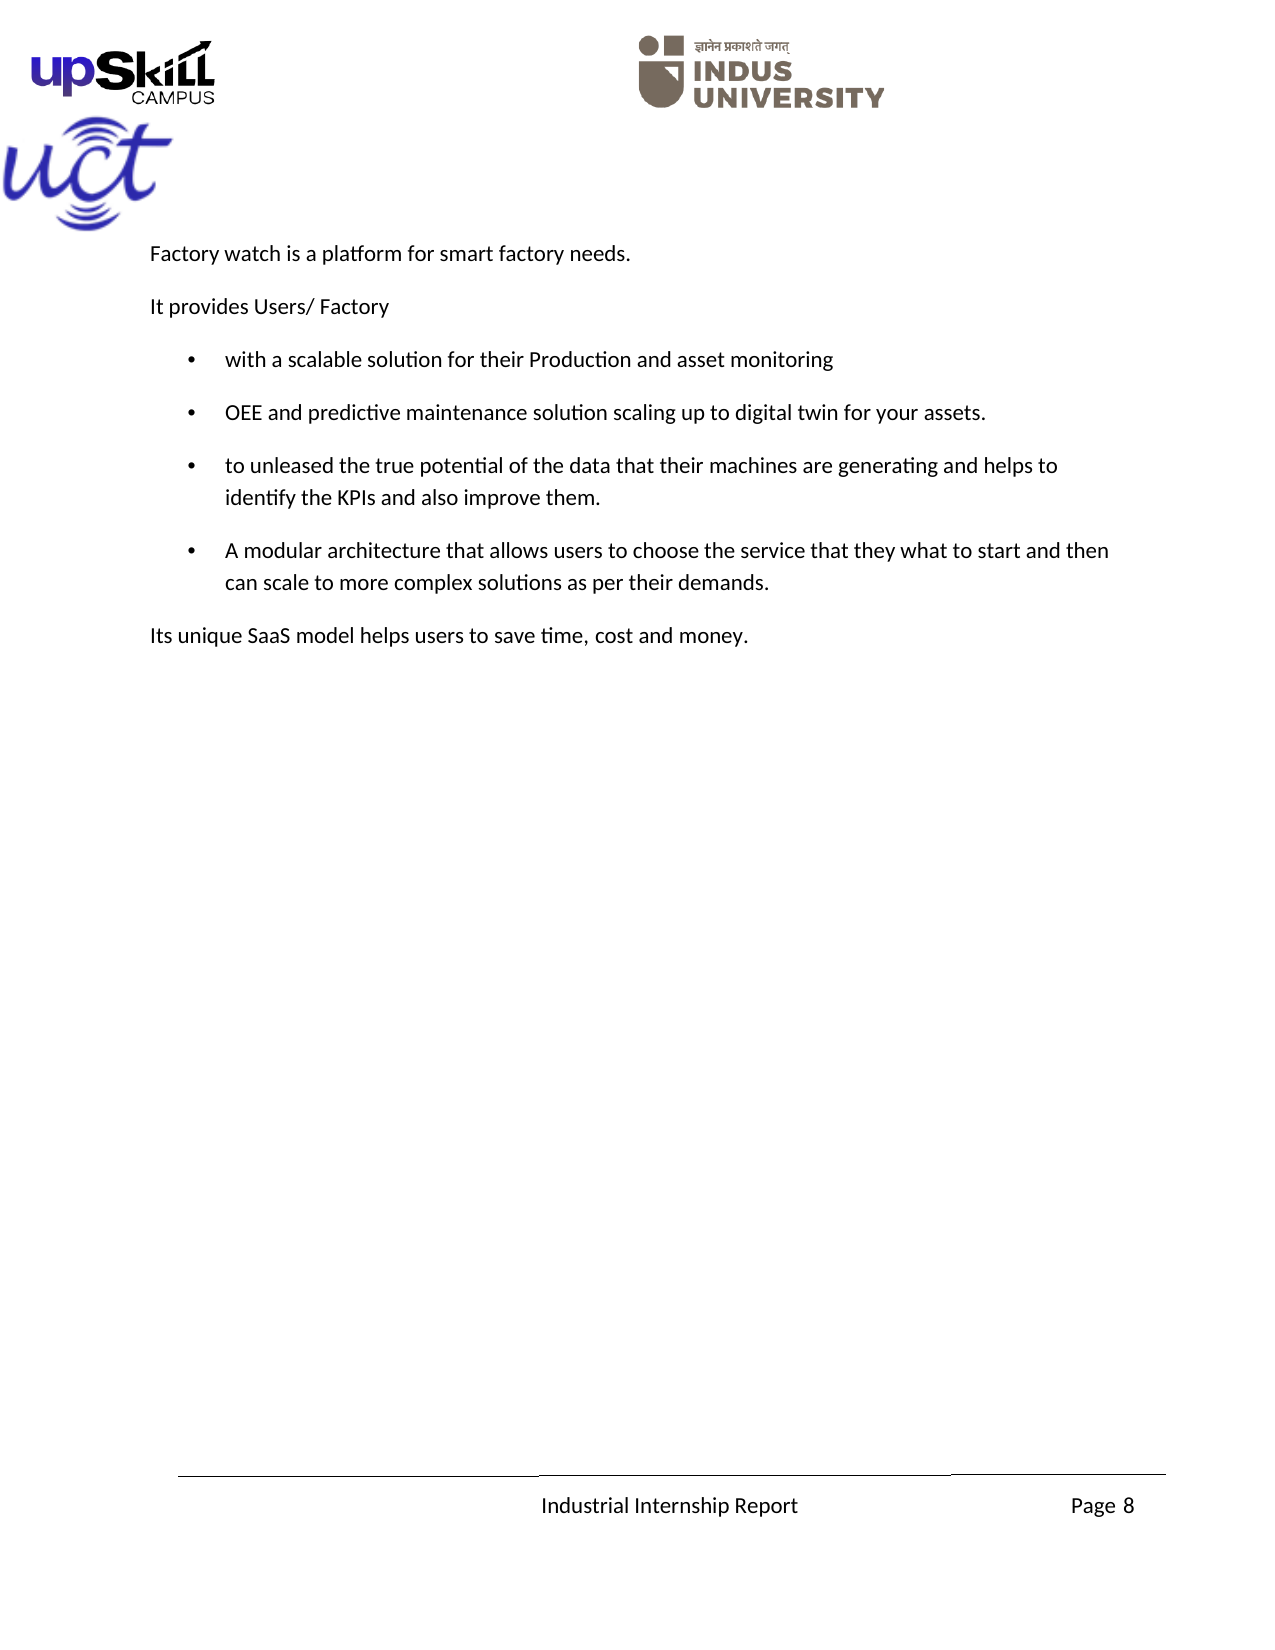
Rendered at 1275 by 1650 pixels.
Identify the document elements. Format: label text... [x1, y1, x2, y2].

list A modular architecture that allows users to choose the service that they what to start and then can scale to more complex solutions as per their demands. [187, 536, 1134, 596]
text Factory watch is a platform for smart factory needs. [150, 239, 1134, 267]
text Its unique SaaS model helps users to save time, cost and money. [150, 621, 1134, 649]
list OEE and predictive maintenance solution scaling up to digital twin for your assets. [187, 398, 1134, 426]
list with a scalable solution for their Production and asset monitoring [187, 345, 1134, 373]
picture [638, 35, 885, 108]
picture [0, 28, 246, 233]
list to unleased the true potential of the data that their machines are generating and helps to identify the KPIs and also improve them. [187, 451, 1134, 511]
text It provides Users/ Factory [150, 292, 1134, 320]
